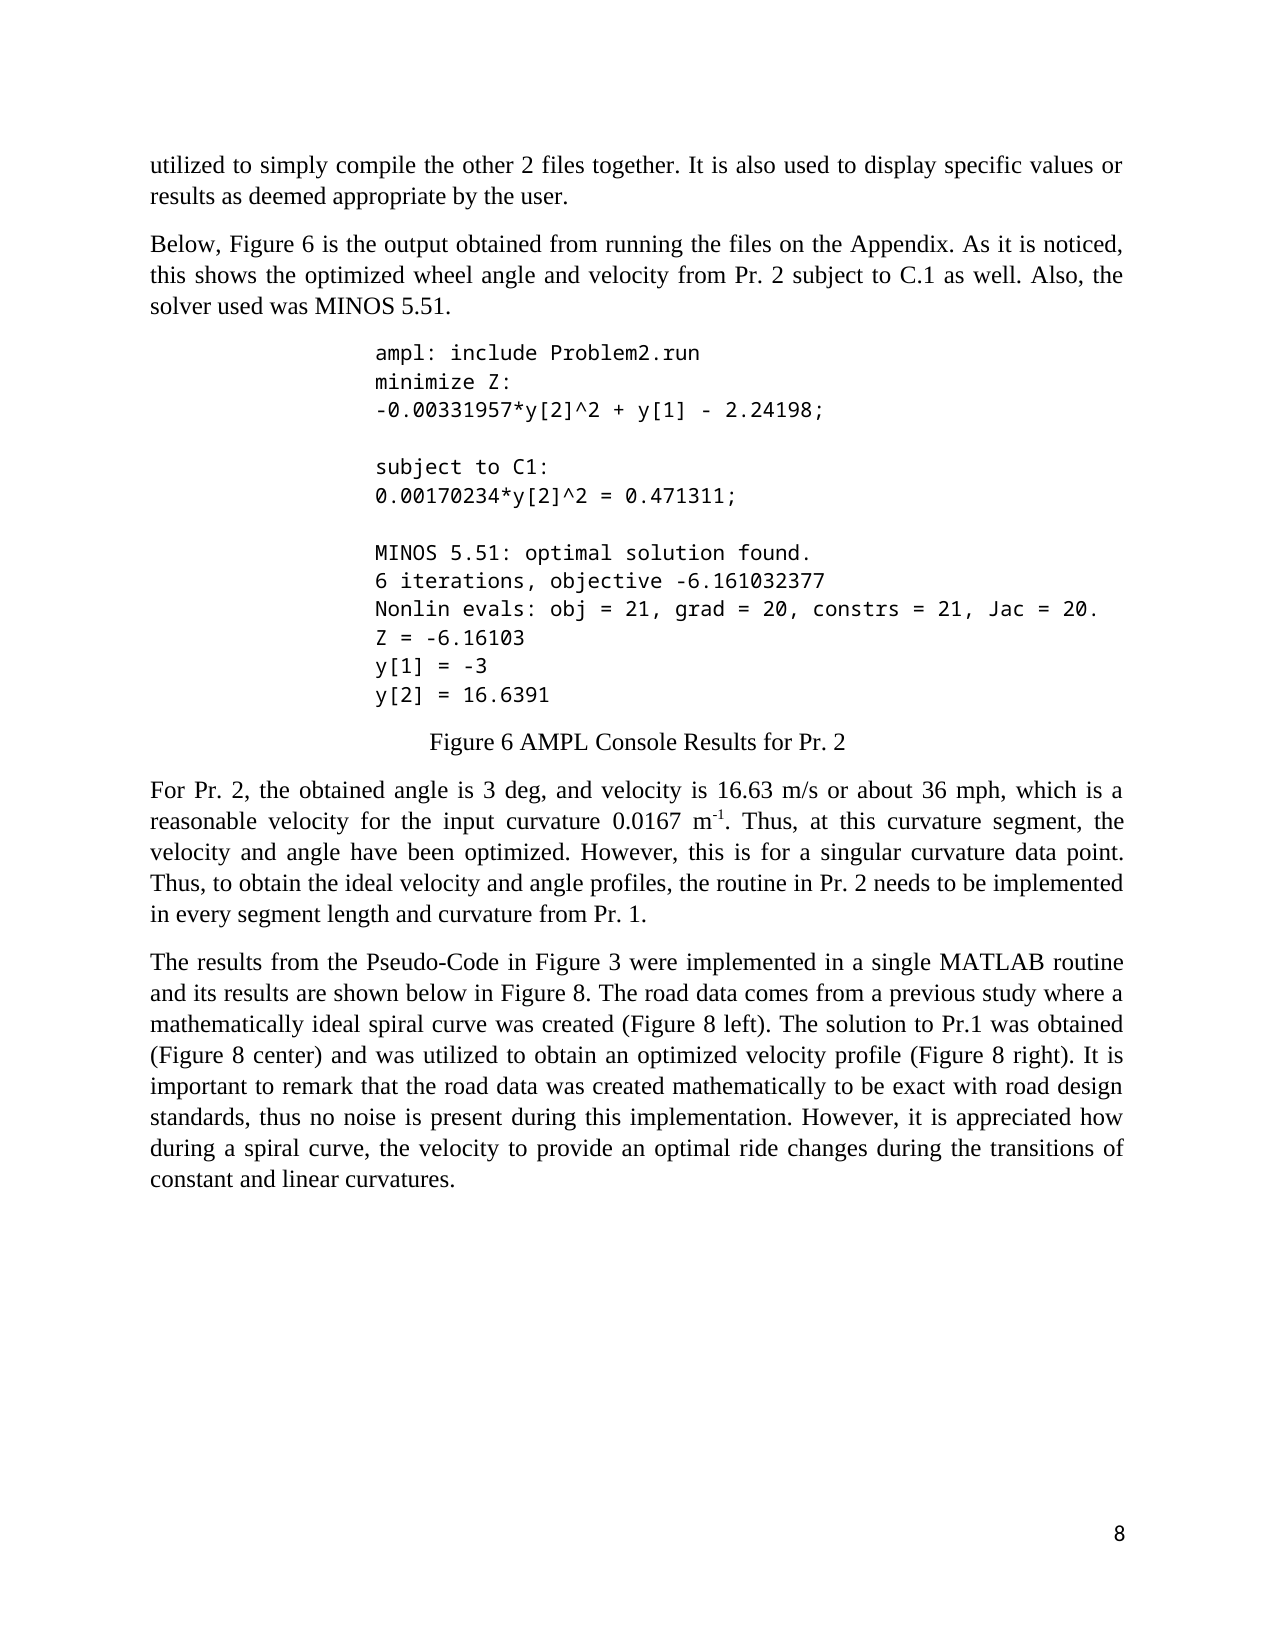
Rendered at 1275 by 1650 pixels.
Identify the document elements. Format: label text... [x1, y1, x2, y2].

text subject to C1: [375, 452, 1125, 481]
text y[1] = -3 [375, 651, 1125, 680]
text 6 iterations, objective -6.161032377 [375, 566, 1125, 594]
text minimize Z: [375, 367, 1125, 395]
text ampl: include Problem2.run [375, 338, 1125, 367]
text Below, Figure 6 is the output obtained from running the files on the Appendix. As it is noticed, this shows the optimized wheel angle and velocity from Pr. 2 subject to C.1 as well. Also, the solver used was MINOS 5.51. [150, 229, 1125, 319]
text -0.00331957*y[2]^2 + y[1] - 2.24198; [375, 395, 1125, 424]
text MINOS 5.51: optimal solution found. [375, 538, 1125, 566]
text Nonlin evals: obj = 21, grad = 20, constrs = 21, Jac = 20. [375, 594, 1125, 623]
text For Pr. 2, the obtained angle is 3 deg, and velocity is 16.63 m/s or about 36 mph, which is a reasonable velocity for the input curvature 0.0167 m-1. Thus, at this curvature segment, the velocity and angle have been optimized. However, this is for a singular curvature data point. Thus, to obtain the ideal velocity and angle profiles, the routine in Pr. 2 needs to be implemented in every segment length and curvature from Pr. 1. [150, 775, 1125, 928]
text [150, 150, 1125, 210]
text Figure 6 AMPL Console Results for Pr. 2 [150, 727, 1125, 756]
text y[2] = 16.6391 [375, 680, 1125, 708]
text Z = -6.16103 [375, 623, 1125, 651]
text The results from the Pseudo-Code in Figure 3 were implemented in a single MATLAB routine and its results are shown below in Figure 8. The road data comes from a previous study where a mathematically ideal spiral curve was created (Figure 8 left). The solution to Pr.1 was obtained (Figure 8 center) and was utilized to obtain an optimized velocity profile (Figure 8 right). It is important to remark that the road data was created mathematically to be exact with road design standards, thus no noise is present during this implementation. However, it is appreciated how during a spiral curve, the velocity to provide an optimal ride changes during the transitions of constant and linear curvatures. [150, 947, 1125, 1193]
text 0.00170234*y[2]^2 = 0.471311; [375, 481, 1125, 509]
